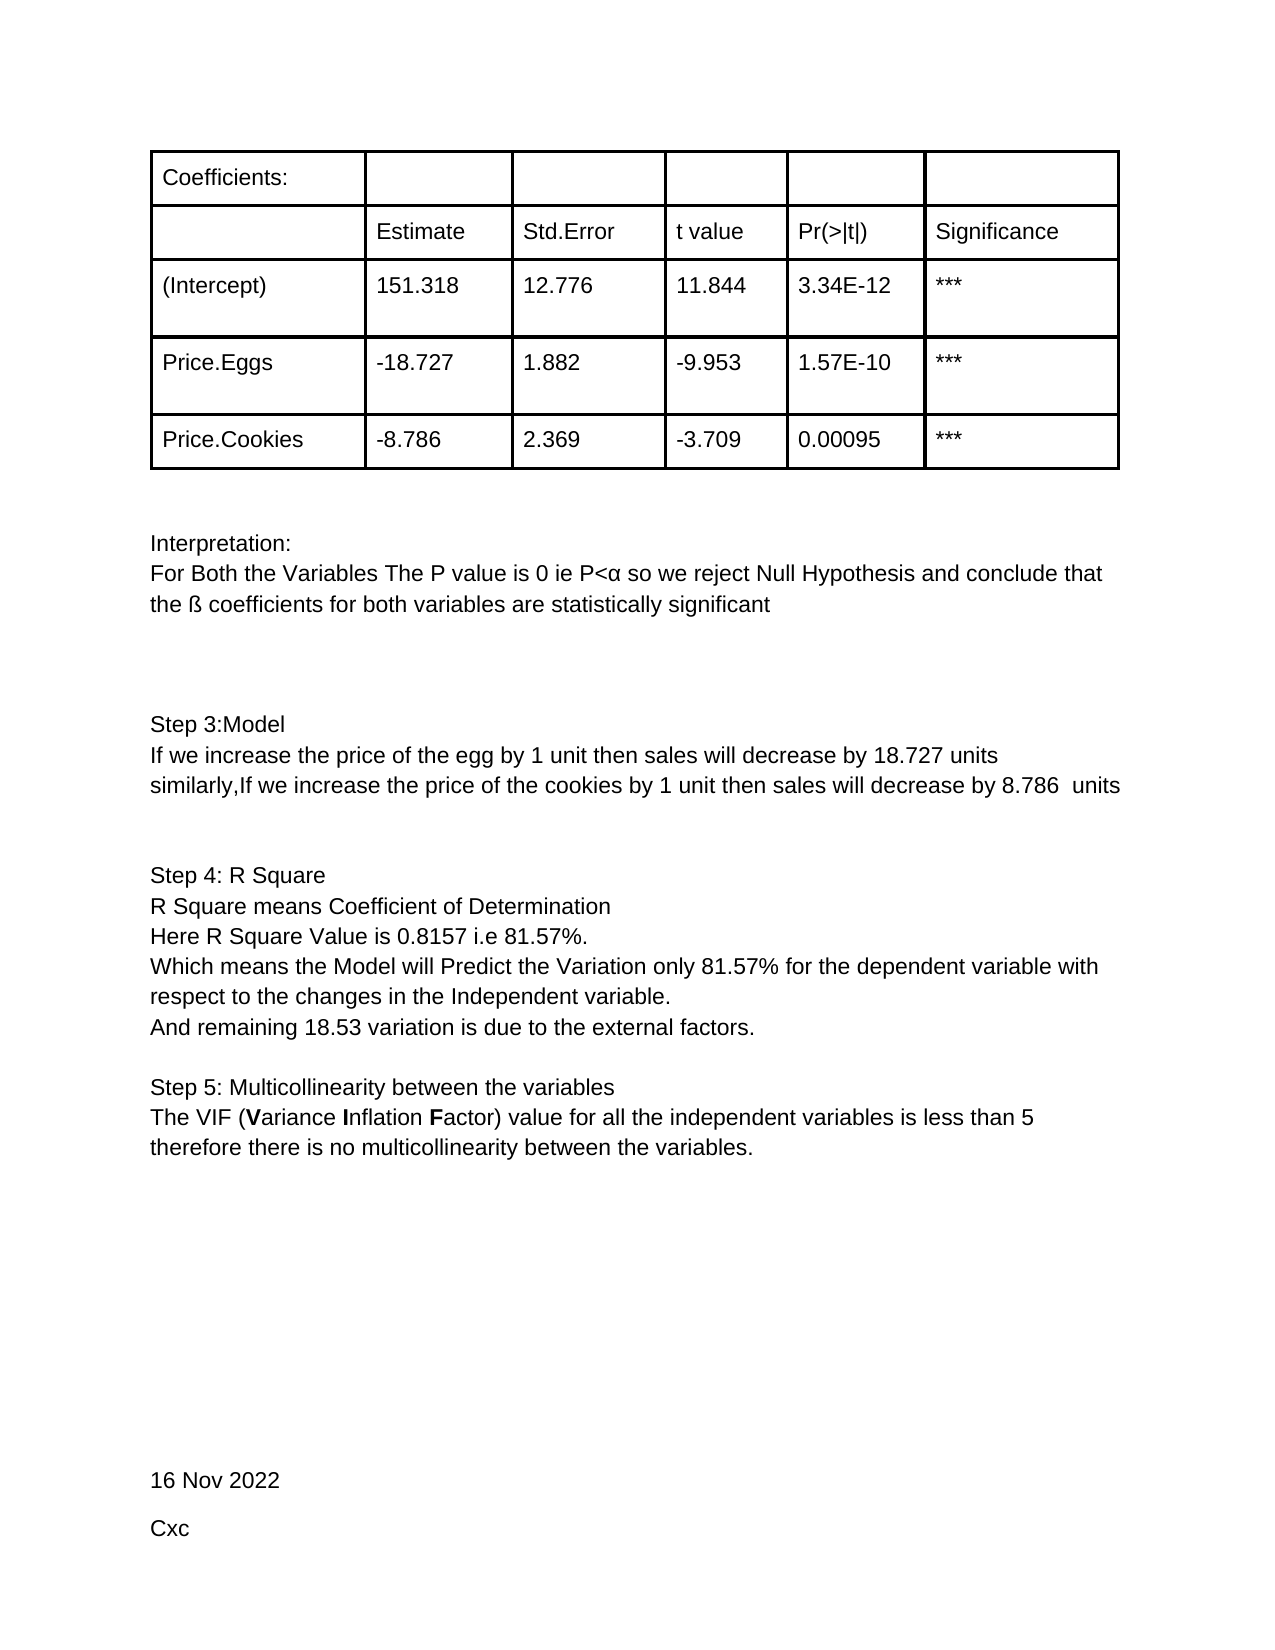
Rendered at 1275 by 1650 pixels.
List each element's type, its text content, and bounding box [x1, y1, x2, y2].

table_cell *** [927, 261, 1117, 335]
table_cell Price.Eggs [153, 339, 364, 412]
table_cell 11.844 [667, 261, 786, 335]
text The VIF (Variance Inflation Factor) value for all the independent variables is less than 5 therefore there is no multicollinearity between the variables. [150, 1104, 1125, 1161]
text Here R Square Value is 0.8157 i.e 81.57%. [150, 923, 1125, 949]
table_header Coefficients: [153, 153, 364, 204]
table_cell 2.369 [514, 416, 664, 467]
text Which means the Model will Predict the Variation only 81.57% for the dependent variable with respect to the changes in the Independent variable. [150, 953, 1125, 1010]
table_cell -9.953 [667, 339, 786, 412]
table_header [367, 153, 511, 204]
table_cell Price.Cookies [153, 416, 364, 467]
table_cell t value [667, 207, 786, 258]
table_cell 1.882 [514, 339, 664, 412]
text similarly,If we increase the price of the cookies by 1 unit then sales will decrease by 8.786 units [150, 772, 1125, 798]
text 16 Nov 2022 [150, 1467, 1125, 1493]
table_cell 12.776 [514, 261, 664, 335]
text Interpretation: [150, 530, 1125, 557]
table_header [514, 153, 664, 204]
table_header [927, 153, 1117, 204]
table_cell -3.709 [667, 416, 786, 467]
text Step 5: Multicollinearity between the variables [150, 1074, 1125, 1100]
table_cell Std.Error [514, 207, 664, 258]
table_cell 151.318 [367, 261, 511, 335]
text For Both the Variables The P value is 0 ie P<α so we reject Null Hypothesis and conclude that the ß coefficients for both variables are statistically significant [150, 560, 1125, 617]
text Step 4: R Square [150, 862, 1125, 889]
table_cell 3.34E-12 [789, 261, 923, 335]
text And remaining 18.53 variation is due to the external factors. [150, 1013, 1125, 1040]
table_cell [153, 207, 364, 258]
table_cell Pr(>|t|) [789, 207, 923, 258]
table_cell Significance [927, 207, 1117, 258]
table_header [789, 153, 923, 204]
text If we increase the price of the egg by 1 unit then sales will decrease by 18.727 units [150, 742, 1125, 768]
table_cell (Intercept) [153, 261, 364, 335]
table_cell *** [927, 339, 1117, 412]
table_cell Estimate [367, 207, 511, 258]
table_cell -8.786 [367, 416, 511, 467]
text R Square means Coefficient of Determination [150, 893, 1125, 919]
table_cell 1.57E-10 [789, 339, 923, 412]
table_header [667, 153, 786, 204]
table_cell 0.00095 [789, 416, 923, 467]
table_cell -18.727 [367, 339, 511, 412]
table_cell *** [927, 416, 1117, 467]
text Step 3:Model [150, 711, 1125, 738]
